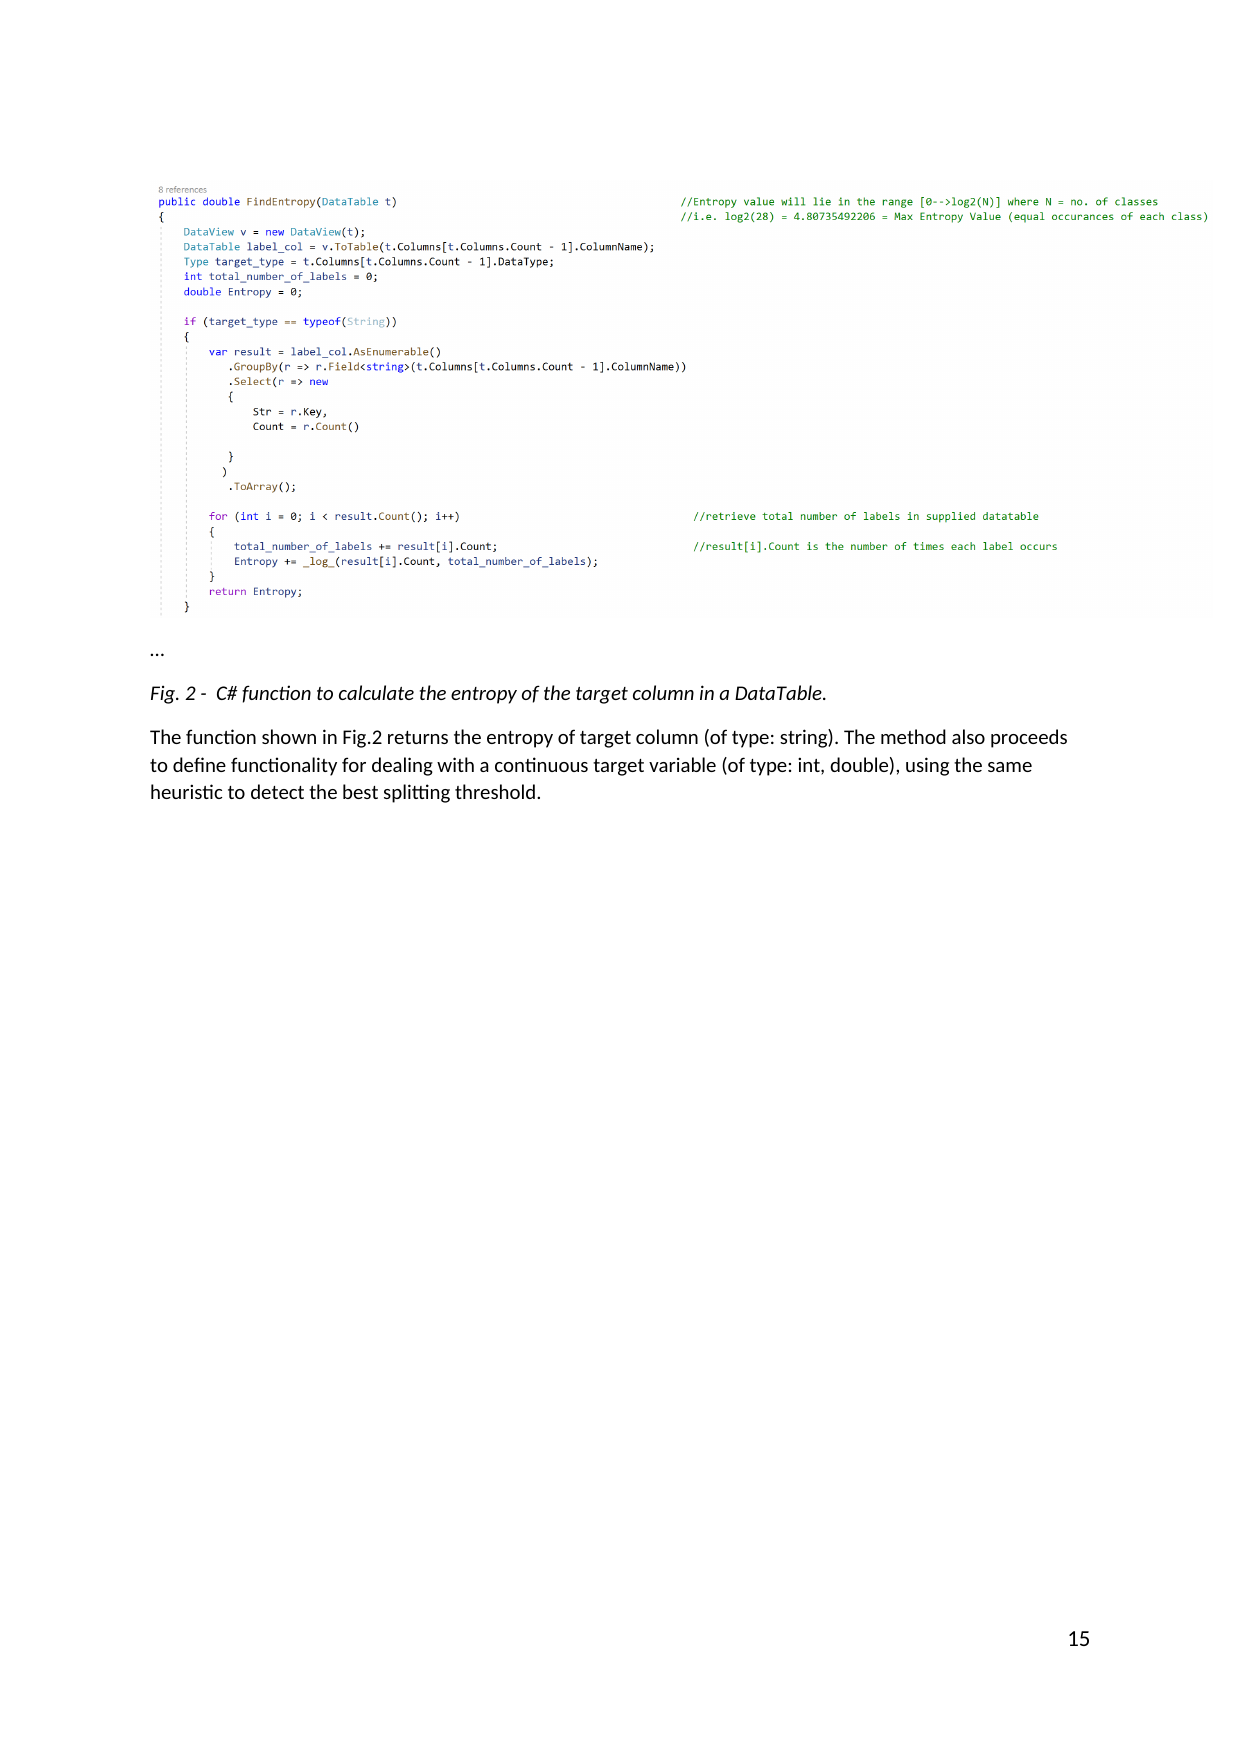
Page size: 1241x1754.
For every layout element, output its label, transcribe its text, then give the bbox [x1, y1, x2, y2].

text Fig. 2 - C# function to calculate the entropy of the target column in a DataTable. [150, 680, 1090, 706]
text The function shown in Fig.2 returns the entropy of target column (of type: string). The method also proceeds to define functionality for dealing with a continuous target variable (of type: int, double), using the same heuristic to detect the best splitting threshold. [150, 724, 1090, 805]
text … [150, 636, 1090, 662]
picture [150, 180, 1213, 618]
